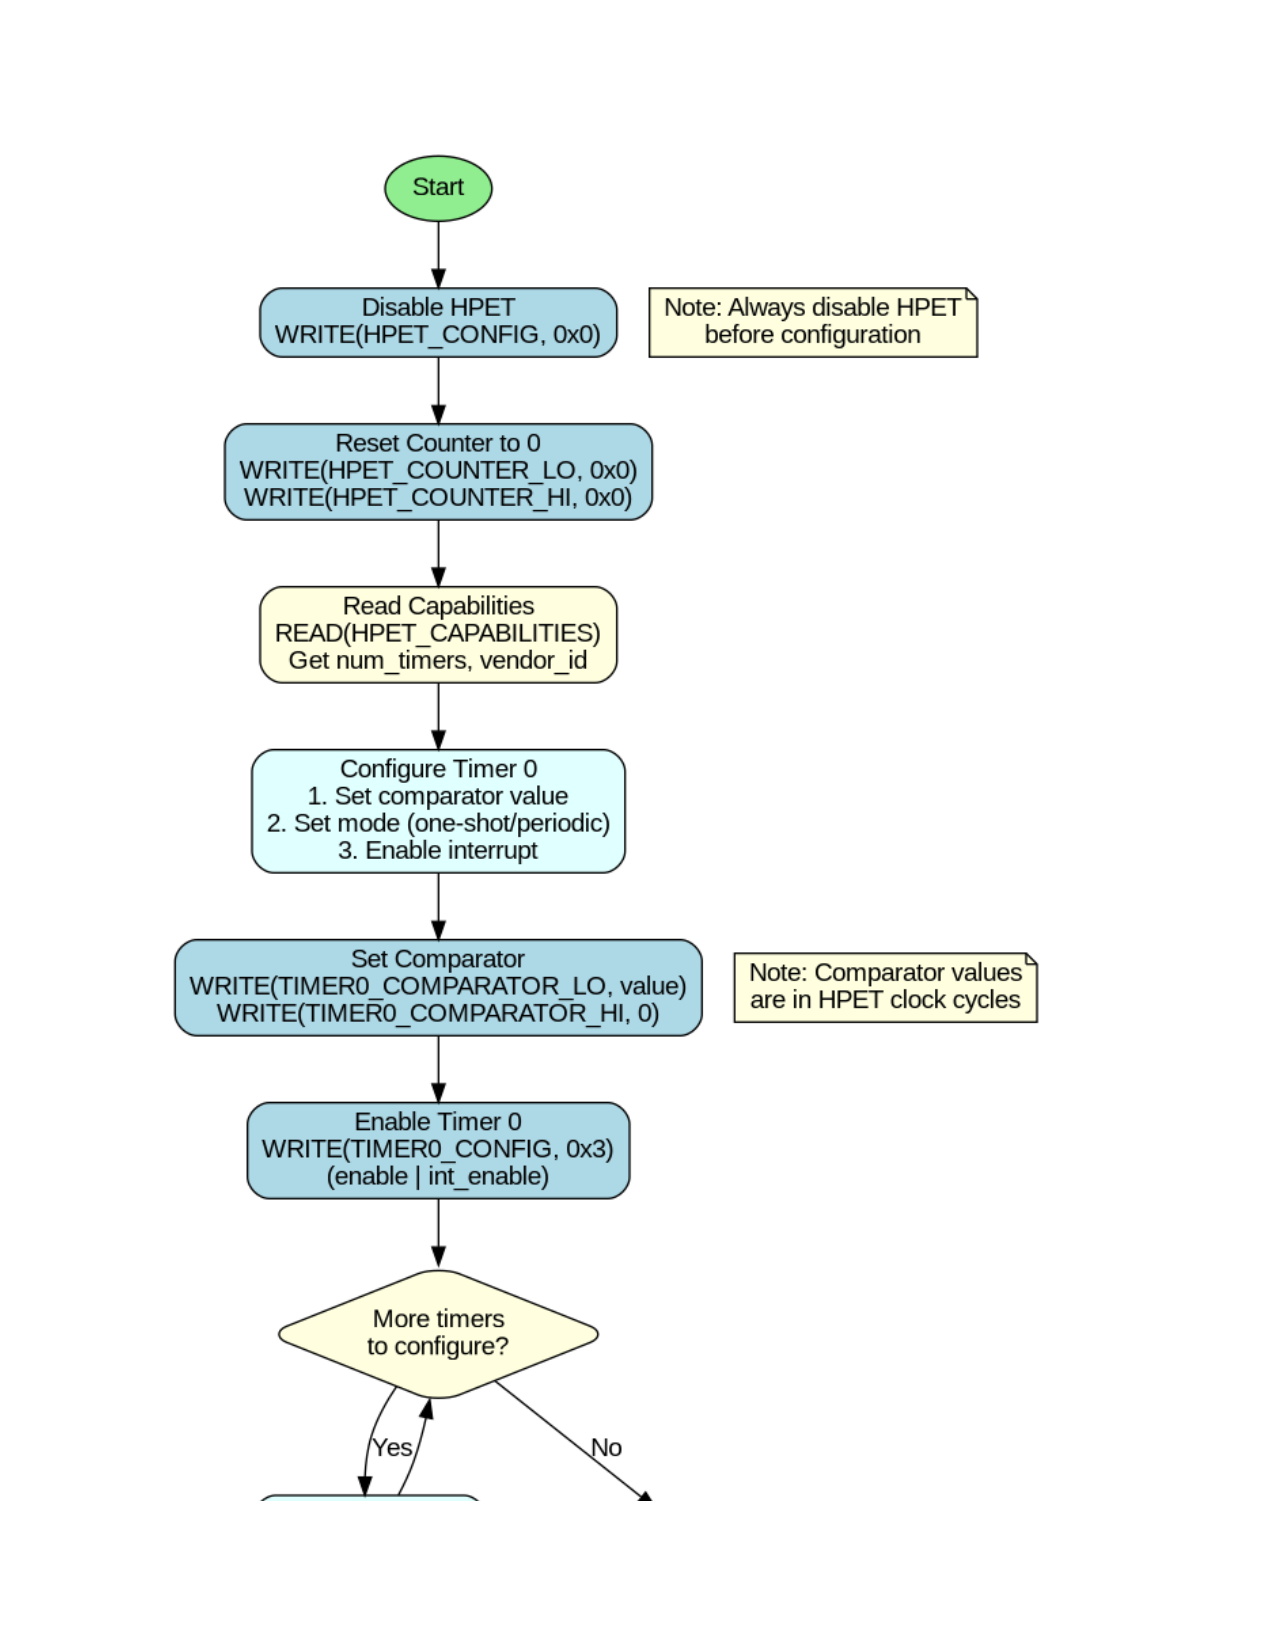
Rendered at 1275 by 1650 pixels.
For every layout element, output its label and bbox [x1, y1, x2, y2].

picture [168, 150, 1044, 1501]
